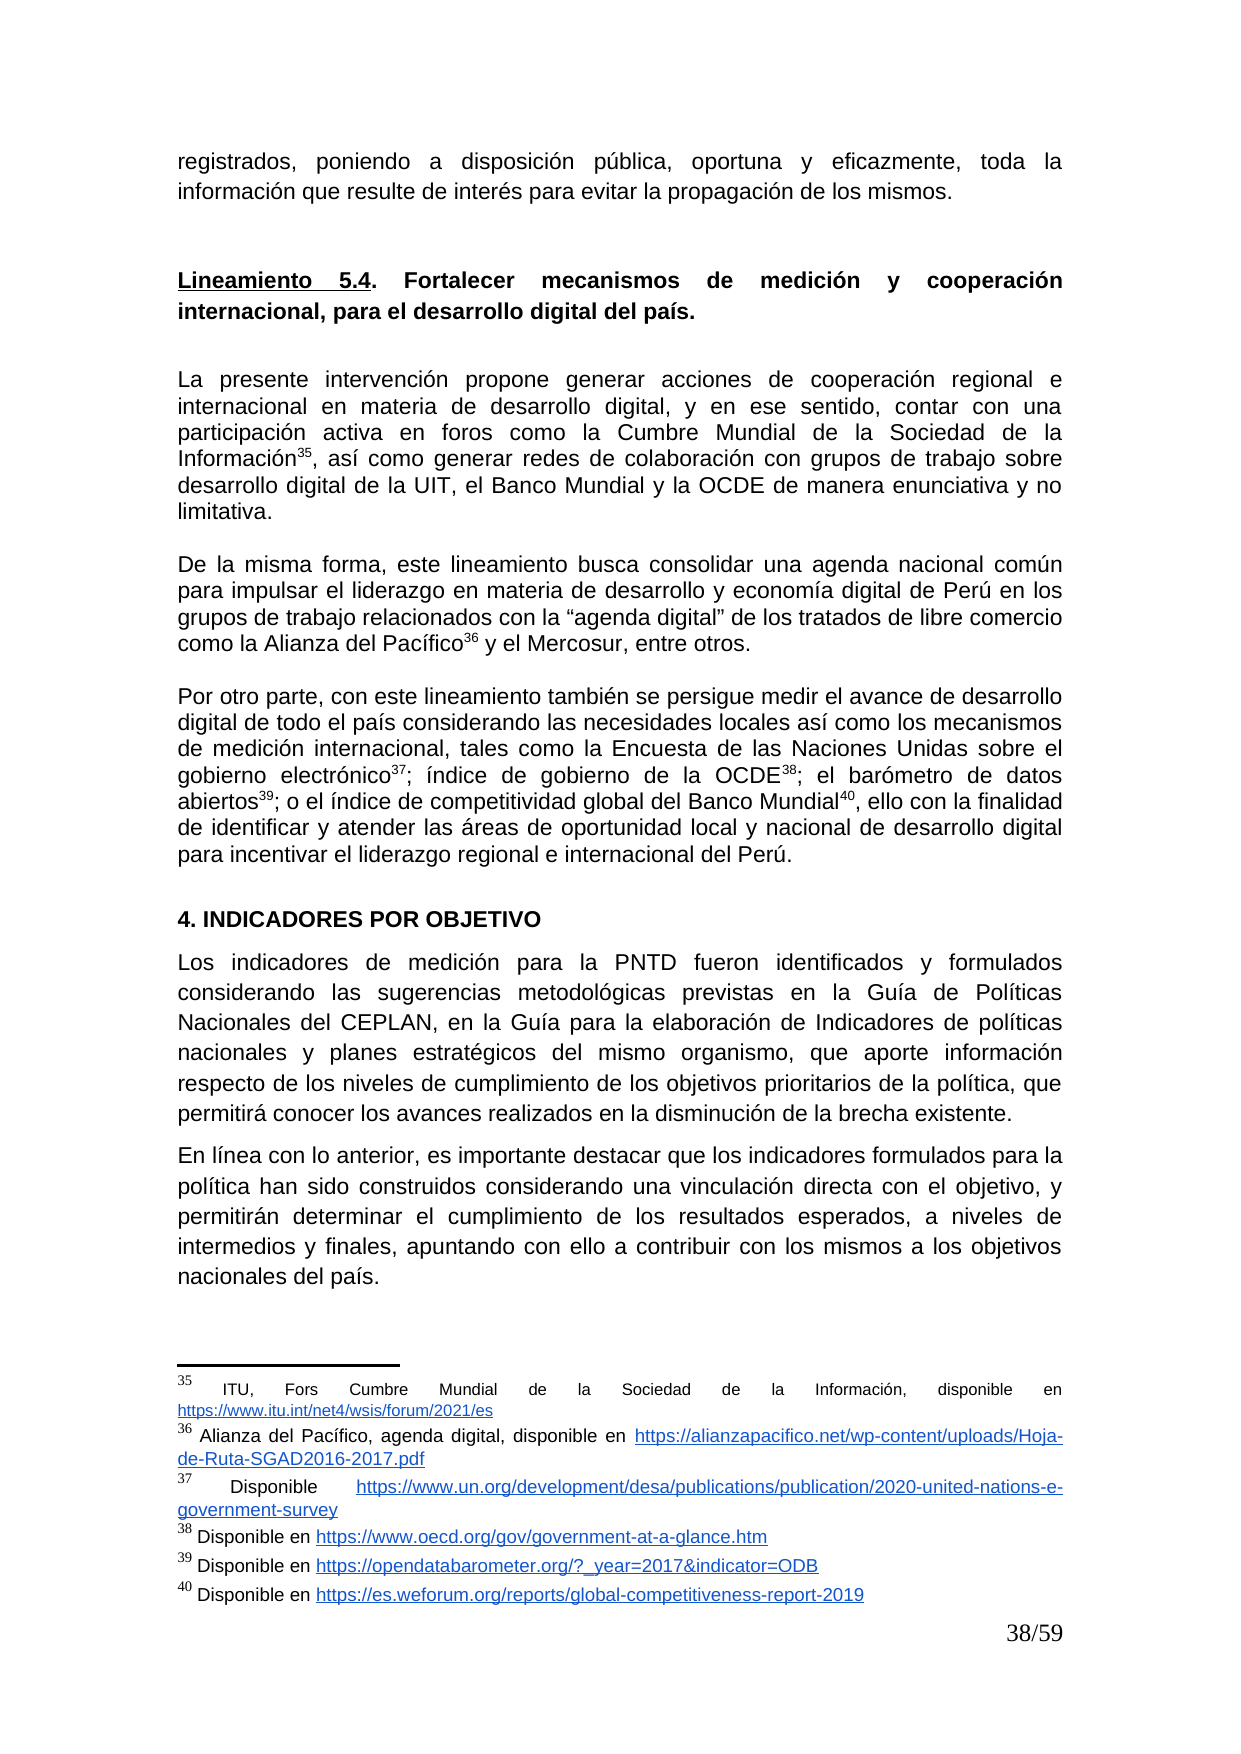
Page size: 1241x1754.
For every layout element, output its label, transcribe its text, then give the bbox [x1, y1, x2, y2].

text De la misma forma, este lineamiento busca consolidar una agenda nacional común para impulsar el liderazgo en materia de desarrollo y economía digital de Perú en los grupos de trabajo relacionados con la “agenda digital” de los tratados de libre comercio como la Alianza del Pacífico y el Mercosur, entre otros. [177, 551, 1063, 656]
subtitle Lineamiento 5.4. Fortalecer mecanismos de medición y cooperación internacional, para el desarrollo digital del país. [177, 267, 1063, 324]
subtitle 4. INDICADORES POR OBJETIVO [177, 906, 1063, 932]
text Los indicadores de medición para la PNTD fueron identificados y formulados considerando las sugerencias metodológicas previstas en la Guía de Políticas Nacionales del CEPLAN, en la Guía para la elaboración de Indicadores de políticas nacionales y planes estratégicos del mismo organismo, que aporte información respecto de los niveles de cumplimiento de los objetivos prioritarios de la política, que permitirá conocer los avances realizados en la disminución de la brecha existente. [177, 949, 1063, 1126]
text En línea con lo anterior, es importante destacar que los indicadores formulados para la política han sido construidos considerando una vinculación directa con el objetivo, y permitirán determinar el cumplimiento de los resultados esperados, a niveles de intermedios y finales, apuntando con ello a contribuir con los mismos a los objetivos nacionales del país. [177, 1142, 1063, 1289]
text La presente intervención propone generar acciones de cooperación regional e internacional en materia de desarrollo digital, y en ese sentido, contar con una participación activa en foros como la Cumbre Mundial de la Sociedad de la Información, así como generar redes de colaboración con grupos de trabajo sobre desarrollo digital de la UIT, el Banco Mundial y la OCDE de manera enunciativa y no limitativa. [177, 366, 1063, 524]
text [177, 148, 1063, 204]
text Por otro parte, con este lineamiento también se persigue medir el avance de desarrollo digital de todo el país considerando las necesidades locales así como los mecanismos de medición internacional, tales como la Encuesta de las Naciones Unidas sobre el gobierno electrónico; índice de gobierno de la OCDE; el barómetro de datos abiertos; o el índice de competitividad global del Banco Mundial, ello con la finalidad de identificar y atender las áreas de oportunidad local y nacional de desarrollo digital para incentivar el liderazgo regional e internacional del Perú. [177, 683, 1063, 867]
